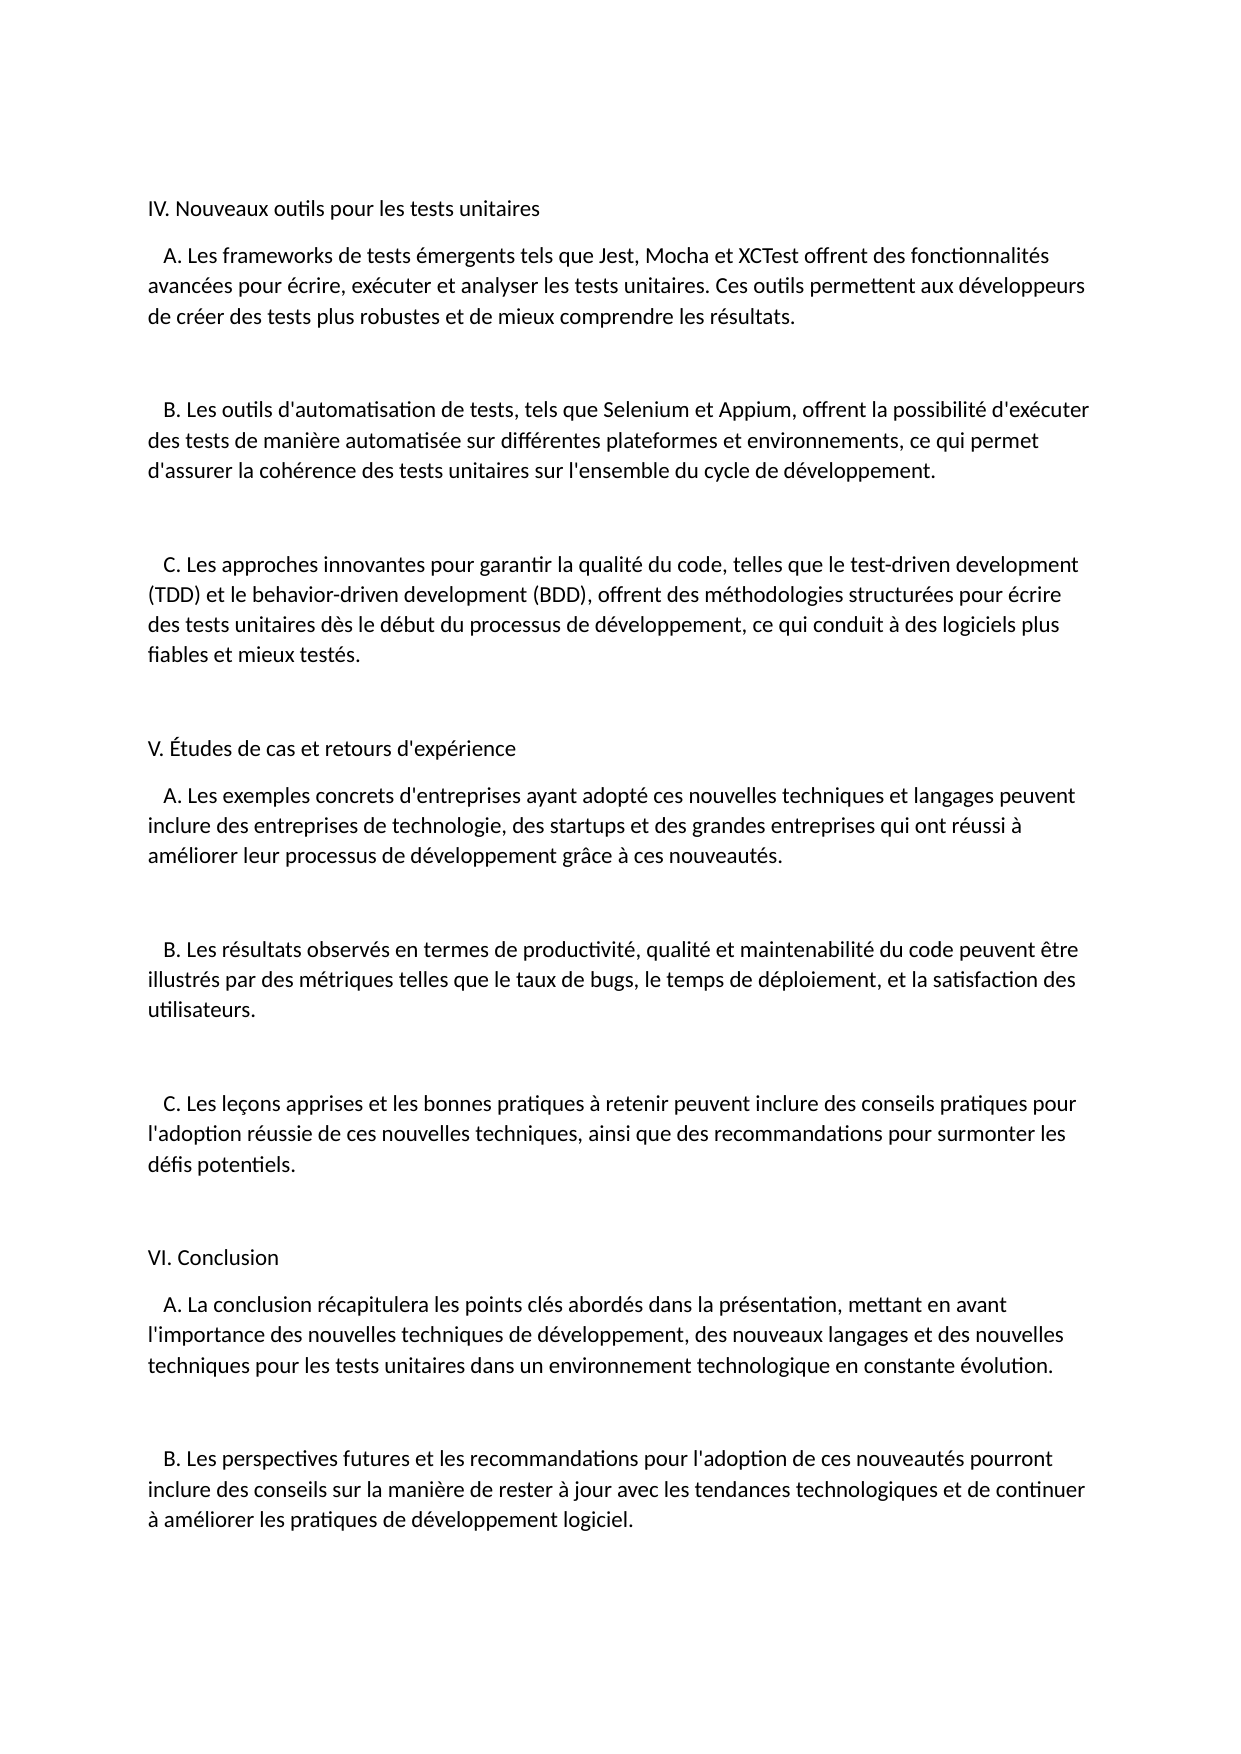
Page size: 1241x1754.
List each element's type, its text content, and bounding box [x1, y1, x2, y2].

text VI. Conclusion [148, 1243, 1093, 1271]
text IV. Nouveaux outils pour les tests unitaires [148, 194, 1093, 222]
text A. Les exemples concrets d'entreprises ayant adopté ces nouvelles techniques et langages peuvent inclure des entreprises de technologie, des startups et des grandes entreprises qui ont réussi à améliorer leur processus de développement grâce à ces nouveautés. [148, 781, 1093, 869]
text C. Les approches innovantes pour garantir la qualité du code, telles que le test-driven development (TDD) et le behavior-driven development (BDD), offrent des méthodologies structurées pour écrire des tests unitaires dès le début du processus de développement, ce qui conduit à des logiciels plus fiables et mieux testés. [148, 550, 1093, 668]
text B. Les résultats observés en termes de productivité, qualité et maintenabilité du code peuvent être illustrés par des métriques telles que le taux de bugs, le temps de déploiement, et la satisfaction des utilisateurs. [148, 935, 1093, 1023]
text B. Les outils d'automatisation de tests, tels que Selenium et Appium, offrent la possibilité d'exécuter des tests de manière automatisée sur différentes plateformes et environnements, ce qui permet d'assurer la cohérence des tests unitaires sur l'ensemble du cycle de développement. [148, 396, 1093, 484]
text A. Les frameworks de tests émergents tels que Jest, Mocha et XCTest offrent des fonctionnalités avancées pour écrire, exécuter et analyser les tests unitaires. Ces outils permettent aux développeurs de créer des tests plus robustes et de mieux comprendre les résultats. [148, 241, 1093, 330]
text B. Les perspectives futures et les recommandations pour l'adoption de ces nouveautés pourront inclure des conseils sur la manière de rester à jour avec les tendances technologiques et de continuer à améliorer les pratiques de développement logiciel. [148, 1444, 1093, 1533]
text C. Les leçons apprises et les bonnes pratiques à retenir peuvent inclure des conseils pratiques pour l'adoption réussie de ces nouvelles techniques, ainsi que des recommandations pour surmonter les défis potentiels. [148, 1089, 1093, 1178]
text A. La conclusion récapitulera les points clés abordés dans la présentation, mettant en avant l'importance des nouvelles techniques de développement, des nouveaux langages et des nouvelles techniques pour les tests unitaires dans un environnement technologique en constante évolution. [148, 1290, 1093, 1379]
text V. Études de cas et retours d'expérience [148, 734, 1093, 762]
